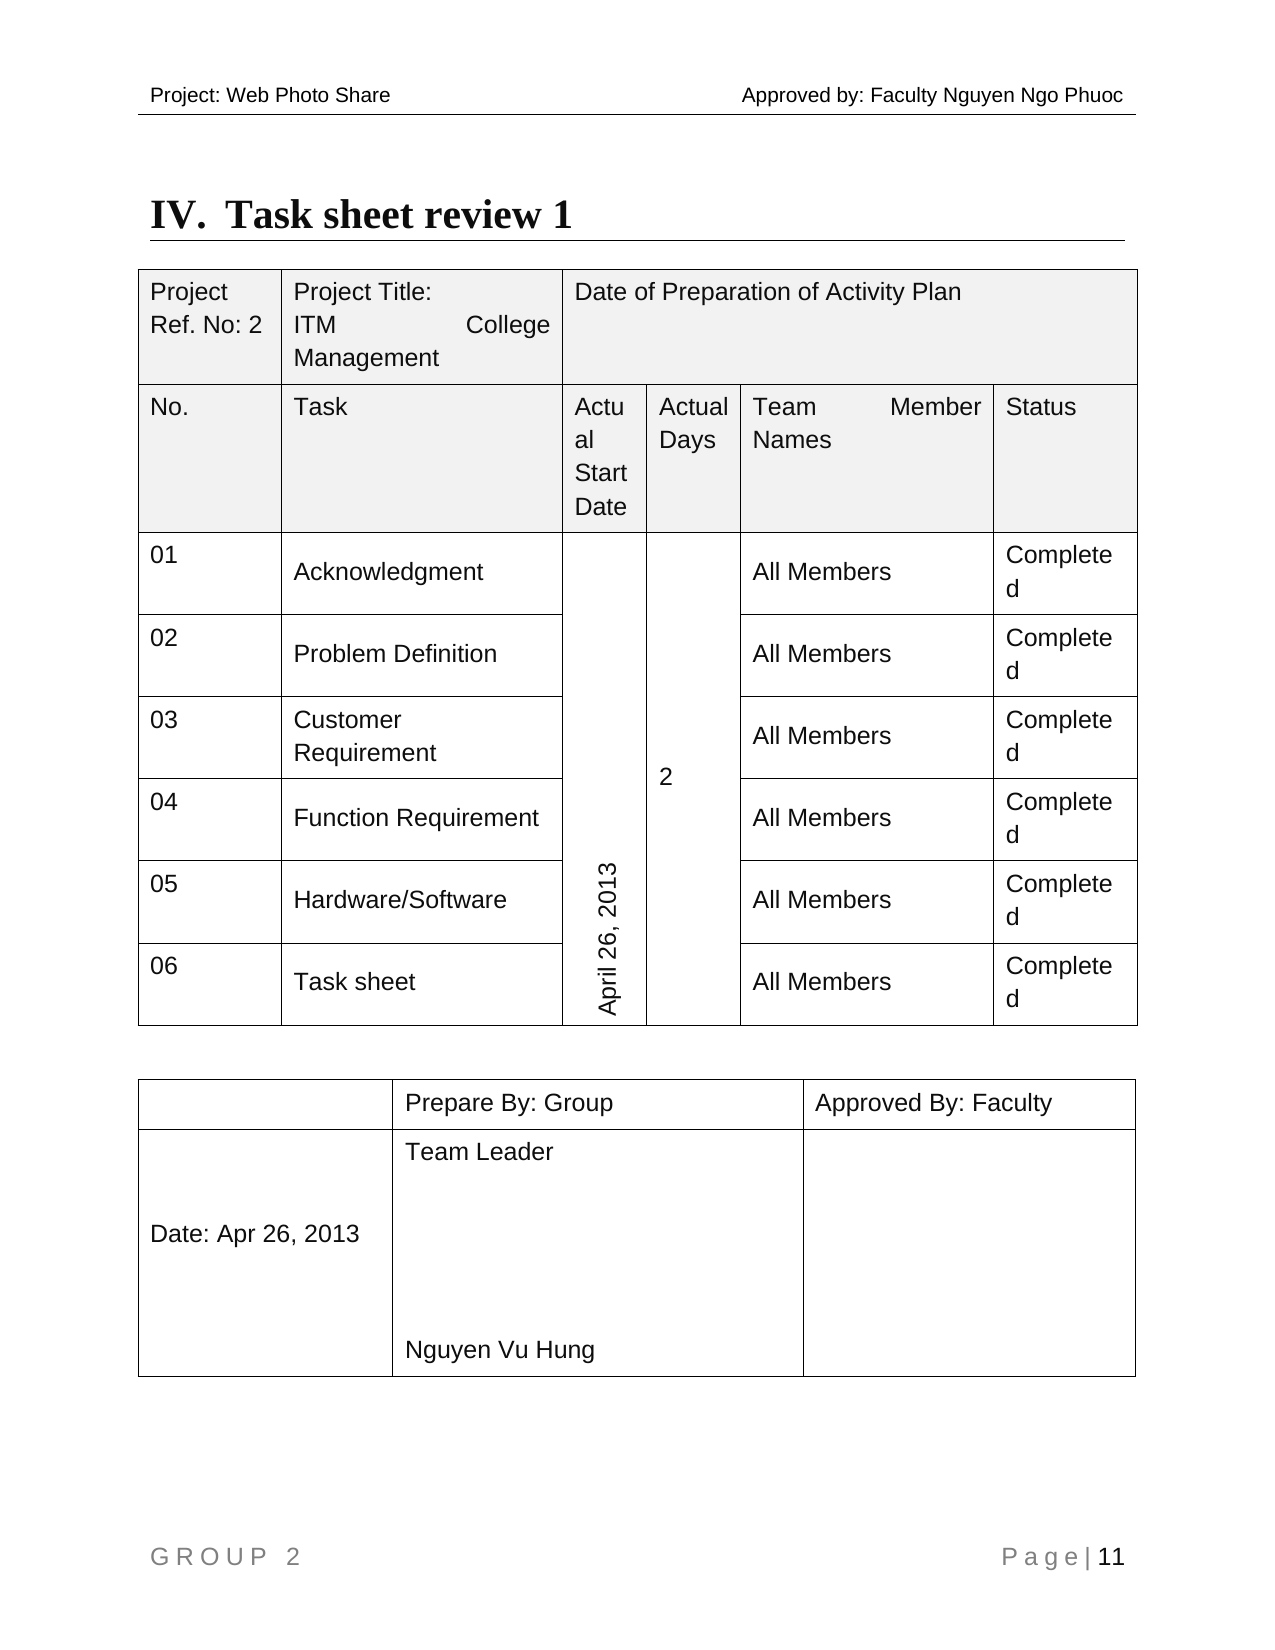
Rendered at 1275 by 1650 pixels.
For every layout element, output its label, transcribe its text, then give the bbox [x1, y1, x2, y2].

table_cell 01 [139, 533, 281, 614]
table_cell Problem Definition [282, 615, 562, 696]
table_cell 05 [139, 861, 281, 942]
table_cell All Members [741, 779, 993, 860]
table_cell Hardware/Software [282, 861, 562, 942]
table_cell All Members [741, 861, 993, 942]
table_header [139, 1080, 392, 1128]
table_header Prepare By: Group [393, 1080, 803, 1128]
table_cell Task [282, 385, 562, 532]
table_cell Actual Start Date [563, 385, 646, 532]
table_cell No. [139, 385, 281, 532]
table_cell All Members [741, 697, 993, 778]
table_cell Actual Days [647, 385, 740, 532]
table_cell All Members [741, 615, 993, 696]
table_cell All Members [741, 533, 993, 614]
table_cell 03 [139, 697, 281, 778]
table_cell 04 [139, 779, 281, 860]
table_cell Team Member Names [741, 385, 993, 532]
table_cell [804, 1130, 1135, 1376]
table_header Date of Preparation of Activity Plan [563, 270, 1137, 384]
table_cell Completed [994, 697, 1137, 778]
table_cell Completed [994, 533, 1137, 614]
table_cell Customer Requirement [282, 697, 562, 778]
table_cell Completed [994, 861, 1137, 942]
table_cell Task sheet [282, 944, 562, 1024]
table_cell Date: Apr 26, 2013 [139, 1130, 392, 1376]
table_cell April 26, 2013 [563, 533, 646, 1024]
table_cell 2 [647, 533, 740, 1024]
table_cell Team Leader Nguyen Vu Hung [393, 1130, 803, 1376]
table_header Approved By: Faculty [804, 1080, 1135, 1128]
table_cell Completed [994, 779, 1137, 860]
table_cell All Members [741, 944, 993, 1024]
table_cell 02 [139, 615, 281, 696]
table_header Project Title: ITM College Management [282, 270, 562, 384]
table_cell Completed [994, 615, 1137, 696]
table_cell Completed [994, 944, 1137, 1024]
table_cell Status [994, 385, 1137, 532]
table_cell Acknowledgment [282, 533, 562, 614]
subtitle Task sheet review 1 [150, 190, 1125, 240]
table_cell 06 [139, 944, 281, 1024]
table_header Project Ref. No: 2 [139, 270, 281, 384]
table_cell Function Requirement [282, 779, 562, 860]
